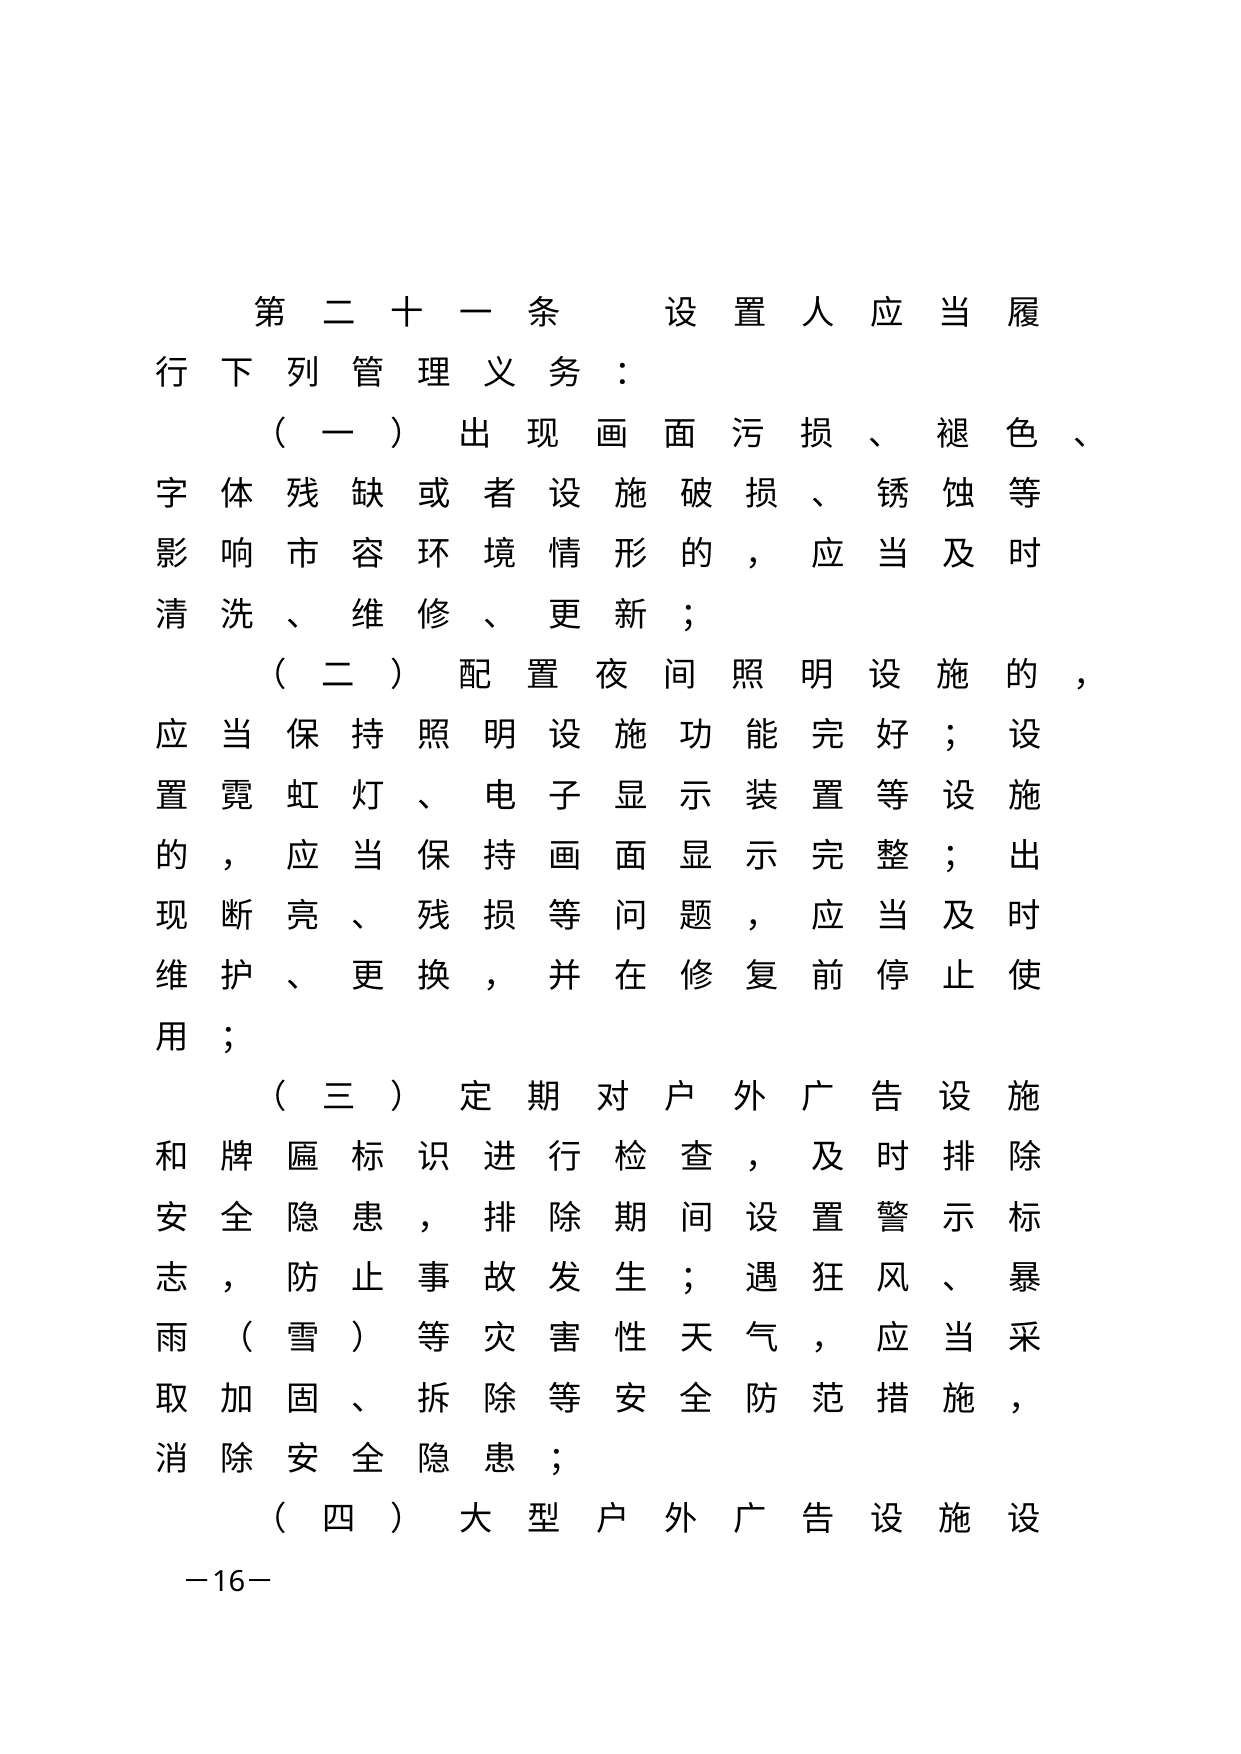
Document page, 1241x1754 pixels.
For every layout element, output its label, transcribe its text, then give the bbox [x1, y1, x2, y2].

text （一）出现画面污损、褪色、字体残缺或者设施破损、锈蚀等影响市容环境情形的，应当及时清洗、维修、更新； [155, 400, 1073, 642]
text （四）大型户外广告设施设置满十二个月的，设置人应当委托具有检测能力的机构每年不少于一次的安全检测，并将安全检测报告提交县（市、区）城市管理行政主管部门。安全检测不合格的，设置人应当立即整修或者拆除。未经安全检测的，不得继续使用； [155, 1486, 1073, 1546]
text （三）定期对户外广告设施和牌匾标识进行检查，及时排除安全隐患，排除期间设置警示标志，防止事故发生；遇狂风、暴雨（雪）等灾害性天气，应当采取加固、拆除等安全防范措施，消除安全隐患； [155, 1064, 1073, 1486]
text 第二十一条 设置人应当履行下列管理义务： [155, 280, 1073, 400]
text （二）配置夜间照明设施的，应当保持照明设施功能完好；设置霓虹灯、电子显示装置等设施的，应当保持画面显示完整；出现断亮、残损等问题，应当及时维护、更换，并在修复前停止使用； [155, 642, 1073, 1064]
